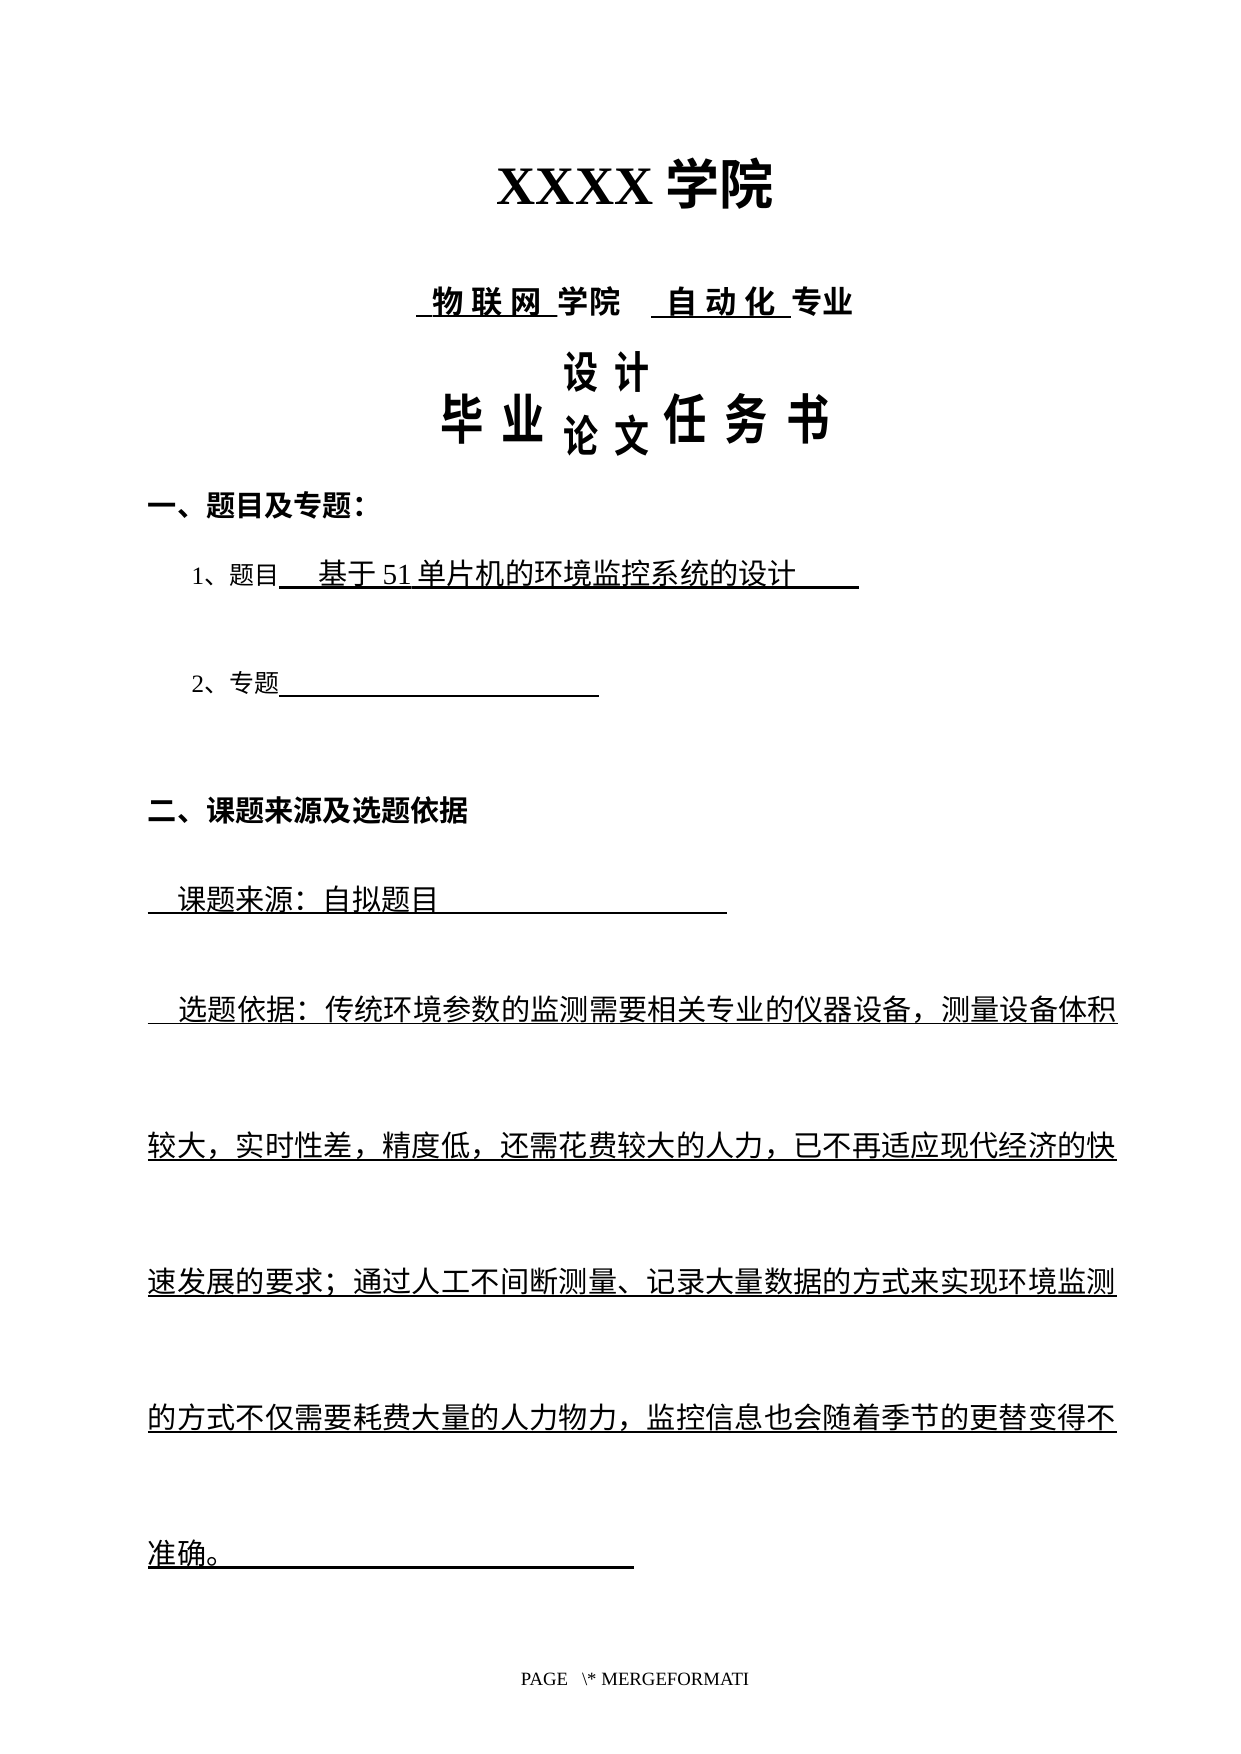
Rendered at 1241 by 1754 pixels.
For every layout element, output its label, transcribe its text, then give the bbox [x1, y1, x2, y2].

text XXXX学院 [148, 130, 1122, 232]
text 选题依据：传统环境参数的监测需要相关专业的仪器设备，测量设备体积较大，实时性差，精度低，还需花费较大的人力，已不再适应现代经济的快速发展的要求；通过人工不间断测量、记录大量数据的方式来实现环境监测的方式不仅需要耗费大量的人力物力，监控信息也会随着季节的更替变得不准确。 [148, 974, 1119, 1585]
text 1、题目 基于51单片机的环境监控系统的设计 [191, 537, 1122, 605]
text 物 联 网 学院 自 动 化 专业 [148, 266, 1122, 334]
text 2、专题 [191, 648, 1122, 716]
text 课题来源：自拟题目 [148, 864, 1119, 932]
text 一、题目及专题： [148, 469, 1122, 537]
text 二、课题来源及选题依据 [148, 775, 1122, 843]
text 毕 业 设 计论 文 任 务 书 [148, 334, 1122, 469]
